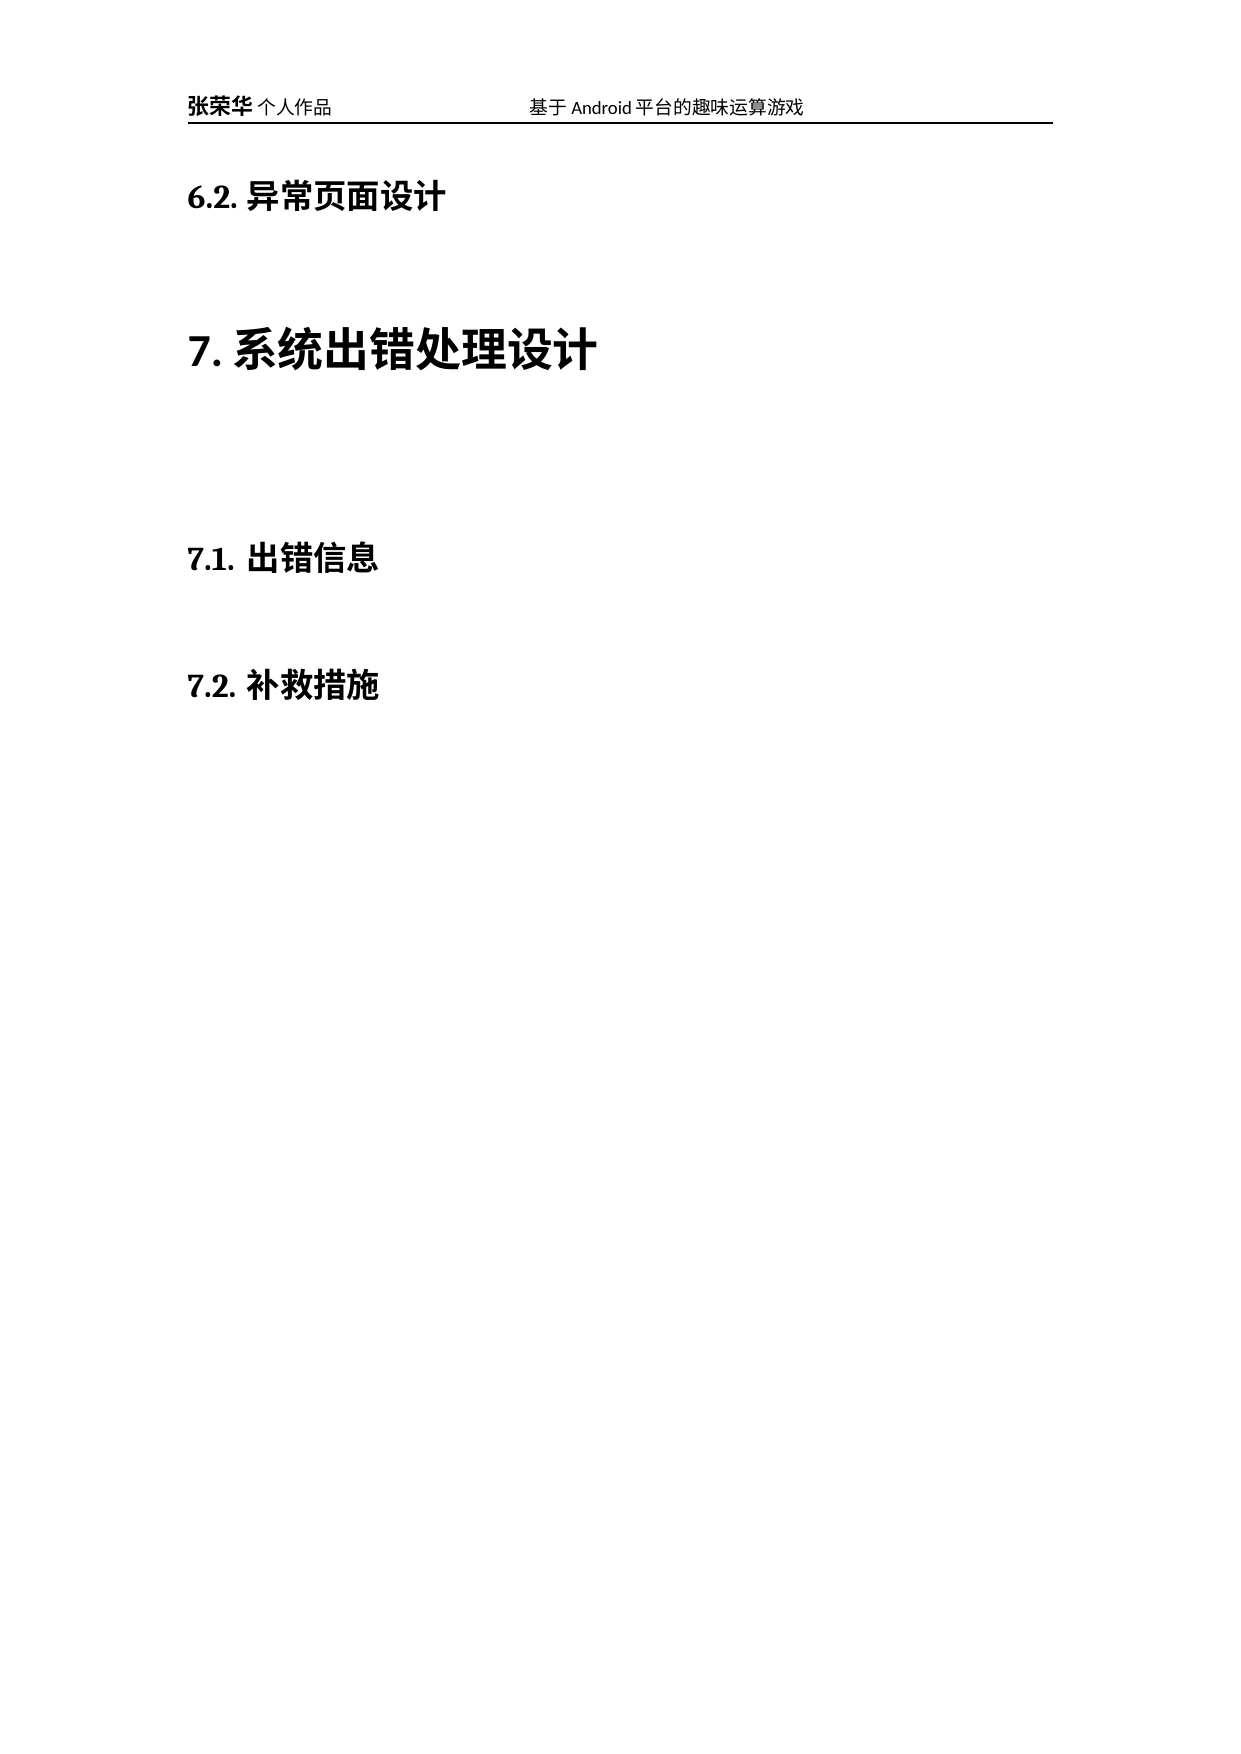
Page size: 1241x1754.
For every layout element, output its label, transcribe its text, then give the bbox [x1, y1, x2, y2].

subtitle 系统出错处理设计 [187, 297, 1053, 395]
subtitle 补救措施 [187, 650, 1053, 715]
subtitle 出错信息 [187, 523, 1053, 588]
subtitle 异常页面设计 [187, 162, 1053, 227]
